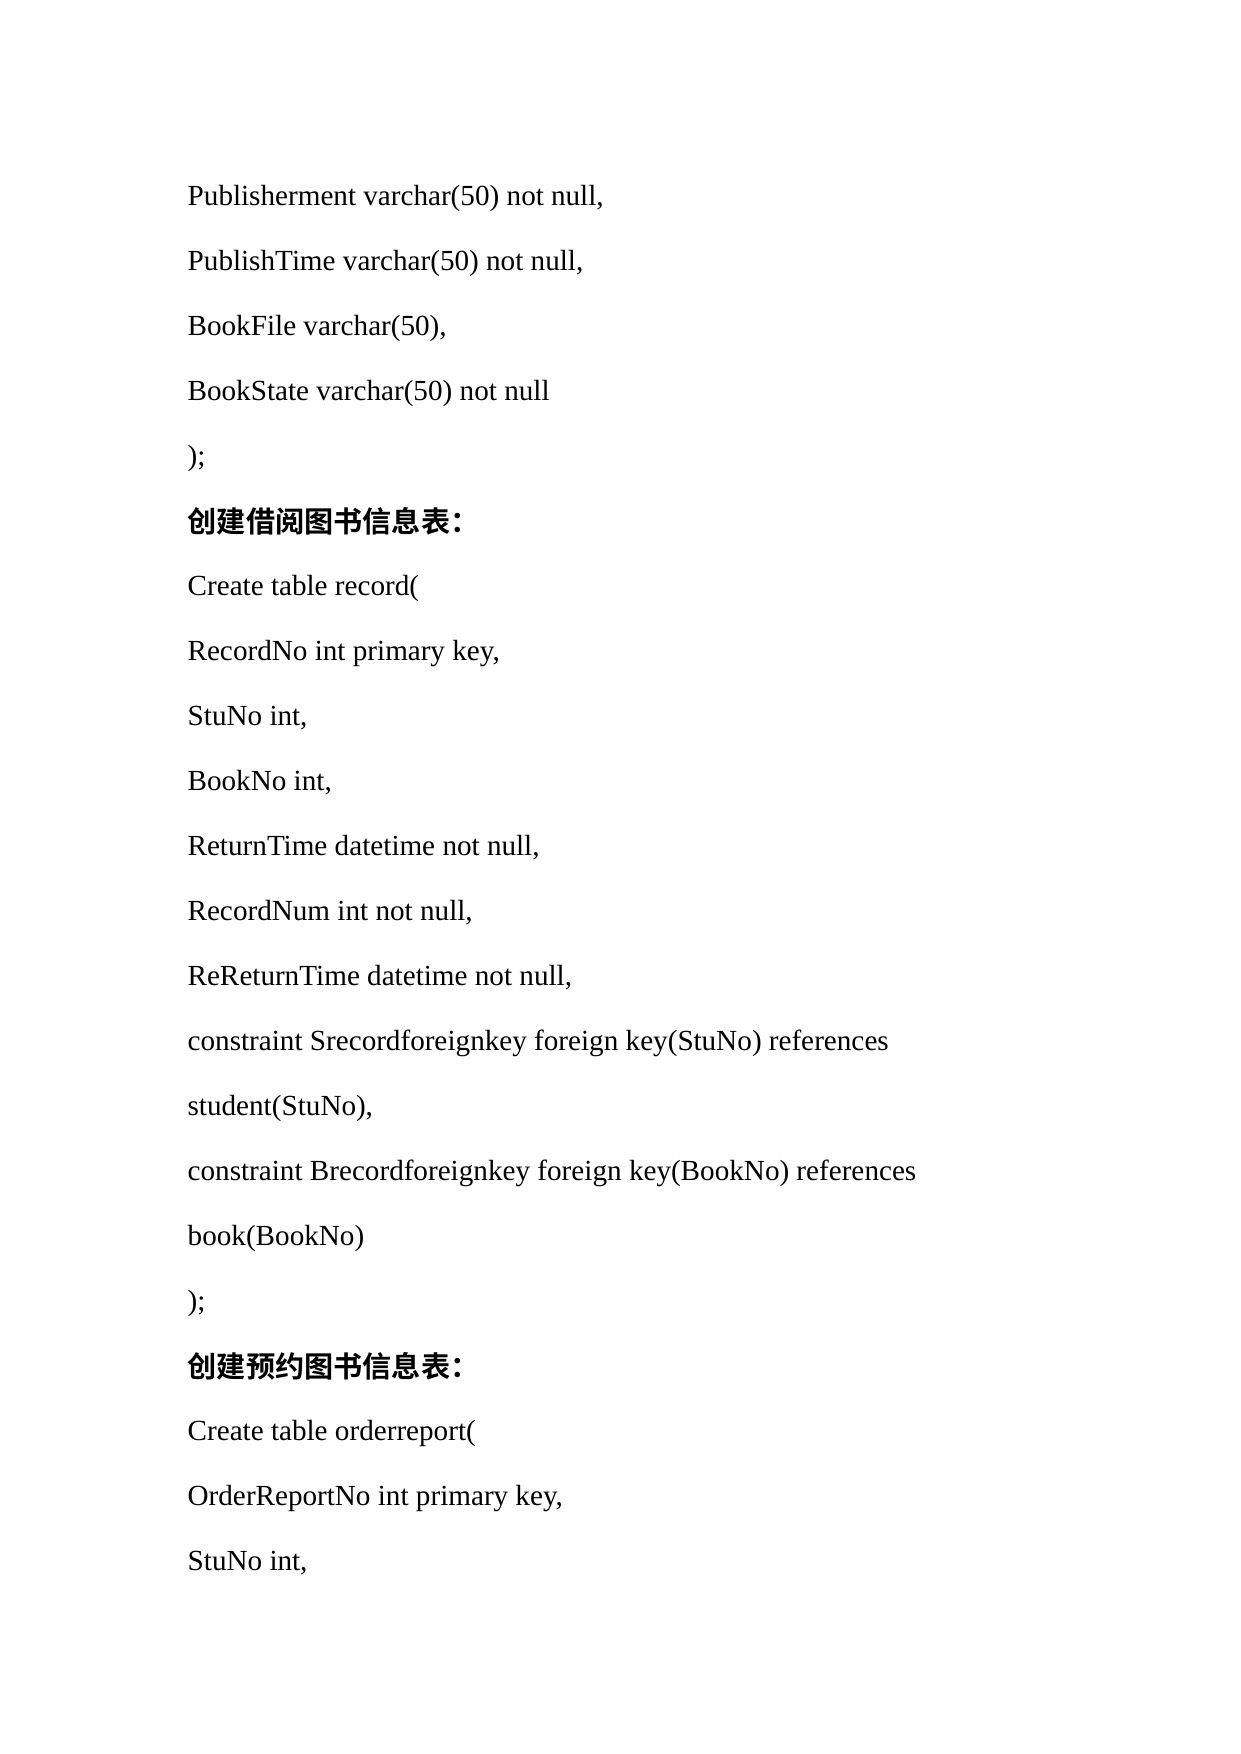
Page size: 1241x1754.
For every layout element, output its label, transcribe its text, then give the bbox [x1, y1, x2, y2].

text constraint Brecordforeignkey foreign key(BookNo) references book(BookNo) [187, 1137, 1053, 1267]
text 创建借阅图书信息表： [187, 487, 1053, 552]
text Create table record( [187, 552, 1053, 617]
text BookFile varchar(50), [187, 292, 1053, 357]
text Publisherment varchar(50) not null, [187, 162, 1053, 227]
text 创建预约图书信息表： [187, 1332, 1053, 1397]
text Create table orderreport( [187, 1397, 1053, 1462]
text ); [187, 422, 1053, 487]
text ); [187, 1267, 1053, 1332]
text ReturnTime datetime not null, [187, 812, 1053, 877]
text constraint Srecordforeignkey foreign key(StuNo) references student(StuNo), [187, 1007, 1053, 1137]
text RecordNum int not null, [187, 877, 1053, 942]
text BookNo int, [187, 747, 1053, 812]
text StuNo int, [187, 1527, 1053, 1592]
text PublishTime varchar(50) not null, [187, 227, 1053, 292]
text BookState varchar(50) not null [187, 357, 1053, 422]
text ReReturnTime datetime not null, [187, 942, 1053, 1007]
text RecordNo int primary key, [187, 617, 1053, 682]
text OrderReportNo int primary key, [187, 1462, 1053, 1527]
text StuNo int, [187, 682, 1053, 747]
